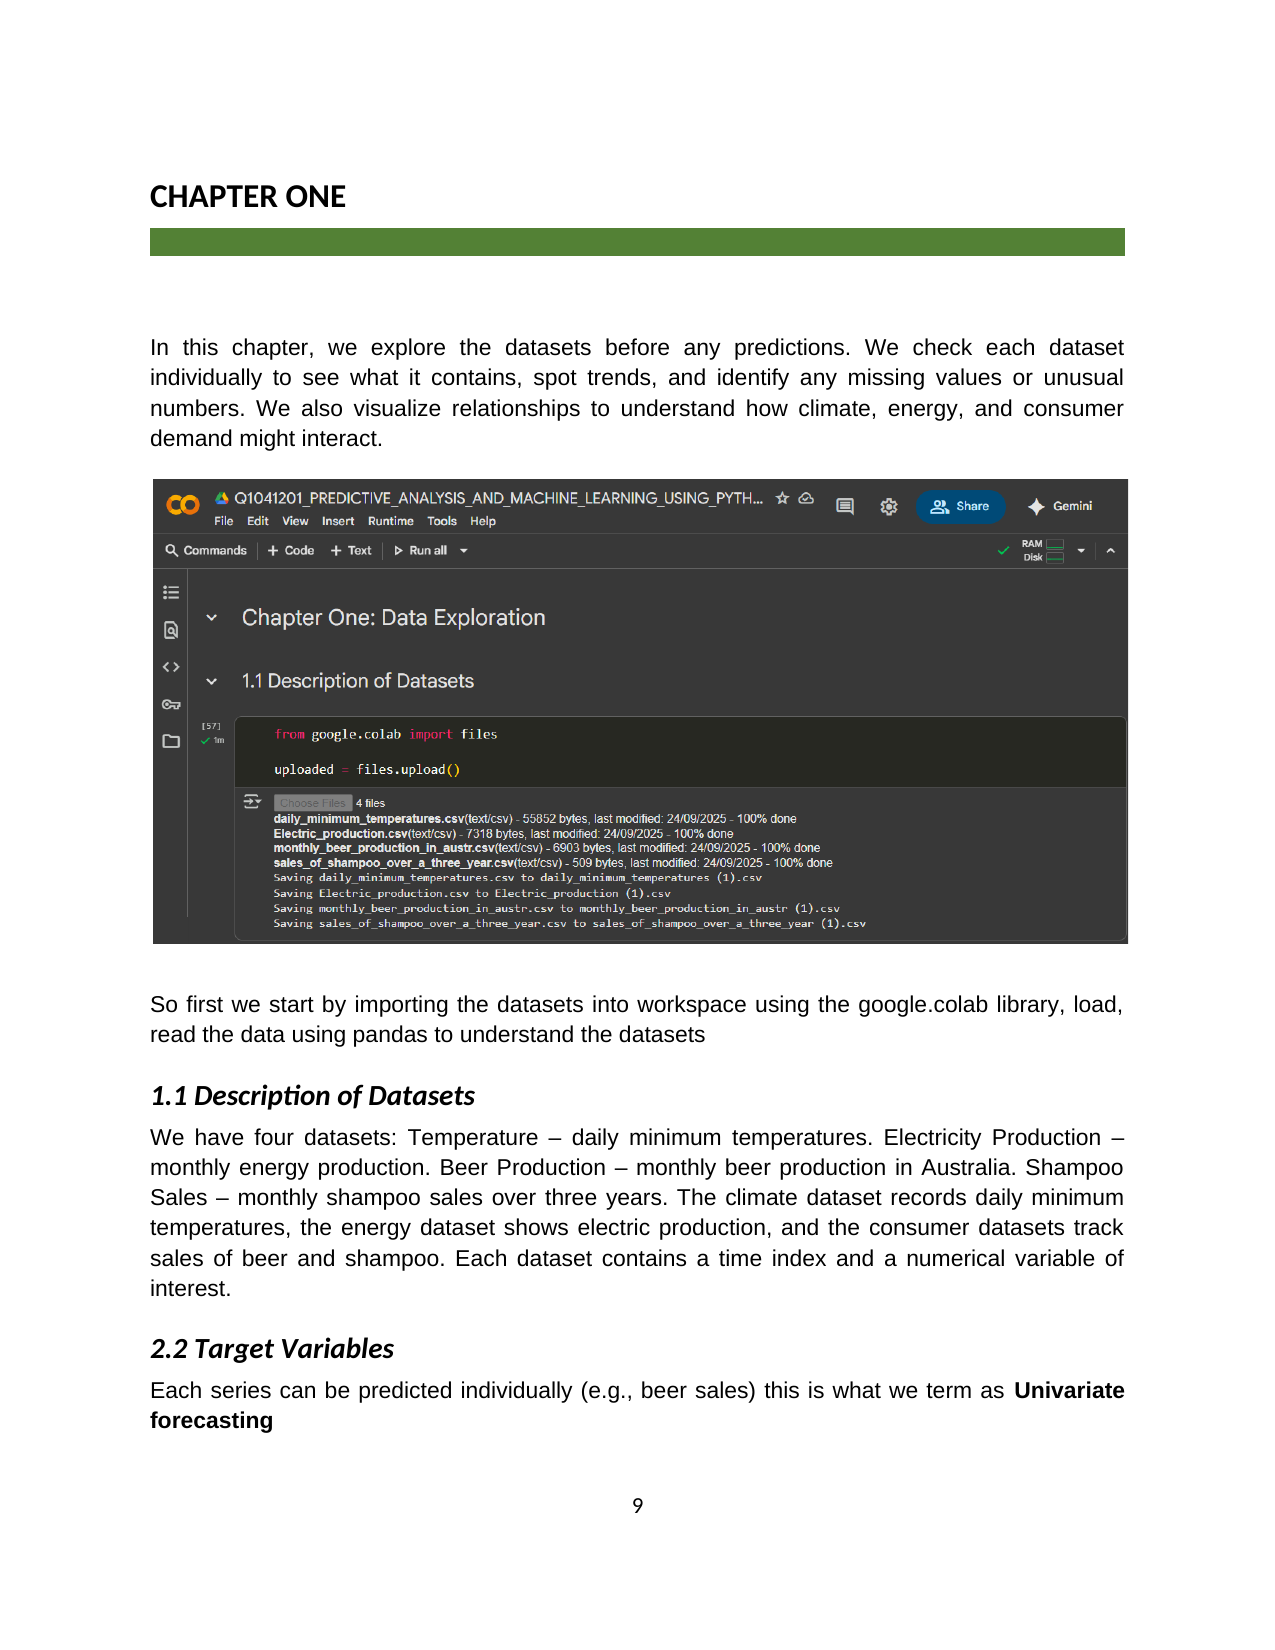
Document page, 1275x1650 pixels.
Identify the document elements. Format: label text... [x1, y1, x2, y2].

subtitle 1.1 Description of Datasets [150, 1077, 1125, 1112]
text In this chapter, we explore the datasets before any predictions. We check each dataset individually to see what it contains, spot trends, and identify any missing values or unusual numbers. We also visualize relationships to understand how climate, energy, and consumer demand might interact. [150, 334, 1125, 451]
text We have four datasets: Temperature – daily minimum temperatures. Electricity Production – monthly energy production. Beer Production – monthly beer production in Australia. Shampoo Sales – monthly shampoo sales over three years. The climate dataset records daily minimum temperatures, the energy dataset shows electric production, and the consumer datasets track sales of beer and shampoo. Each dataset contains a time index and a numerical variable of interest. [150, 1124, 1125, 1301]
subtitle CHAPTER ONE [150, 175, 1125, 216]
picture [153, 479, 1129, 944]
subtitle 2.2 Target Variables [150, 1330, 1125, 1366]
text Each series can be predicted individually (e.g., beer sales) this is what we term as Univariate forecasting [150, 1377, 1125, 1434]
